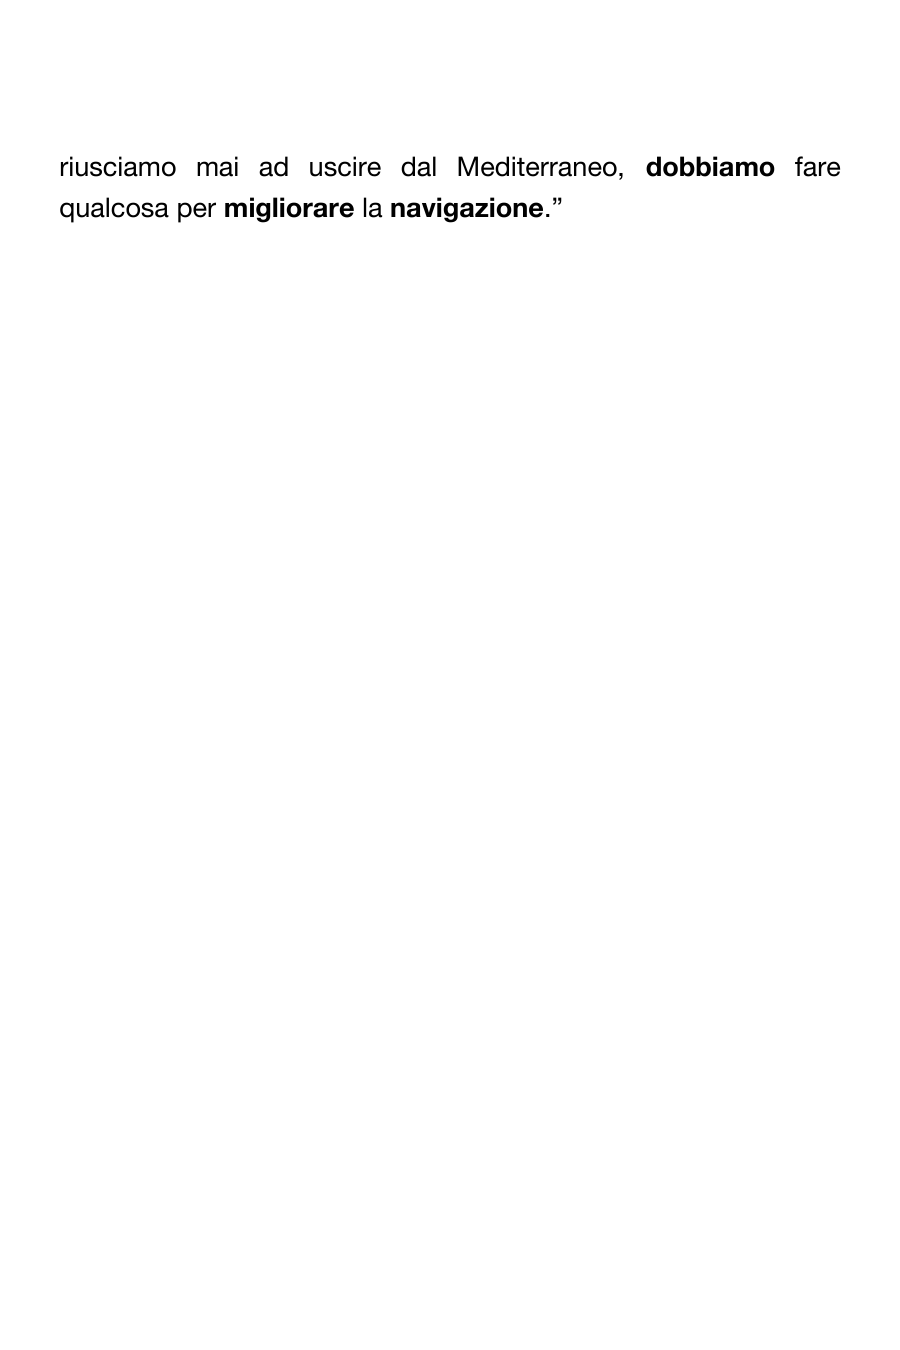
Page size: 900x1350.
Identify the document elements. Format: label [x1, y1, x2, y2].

text [59, 150, 841, 225]
